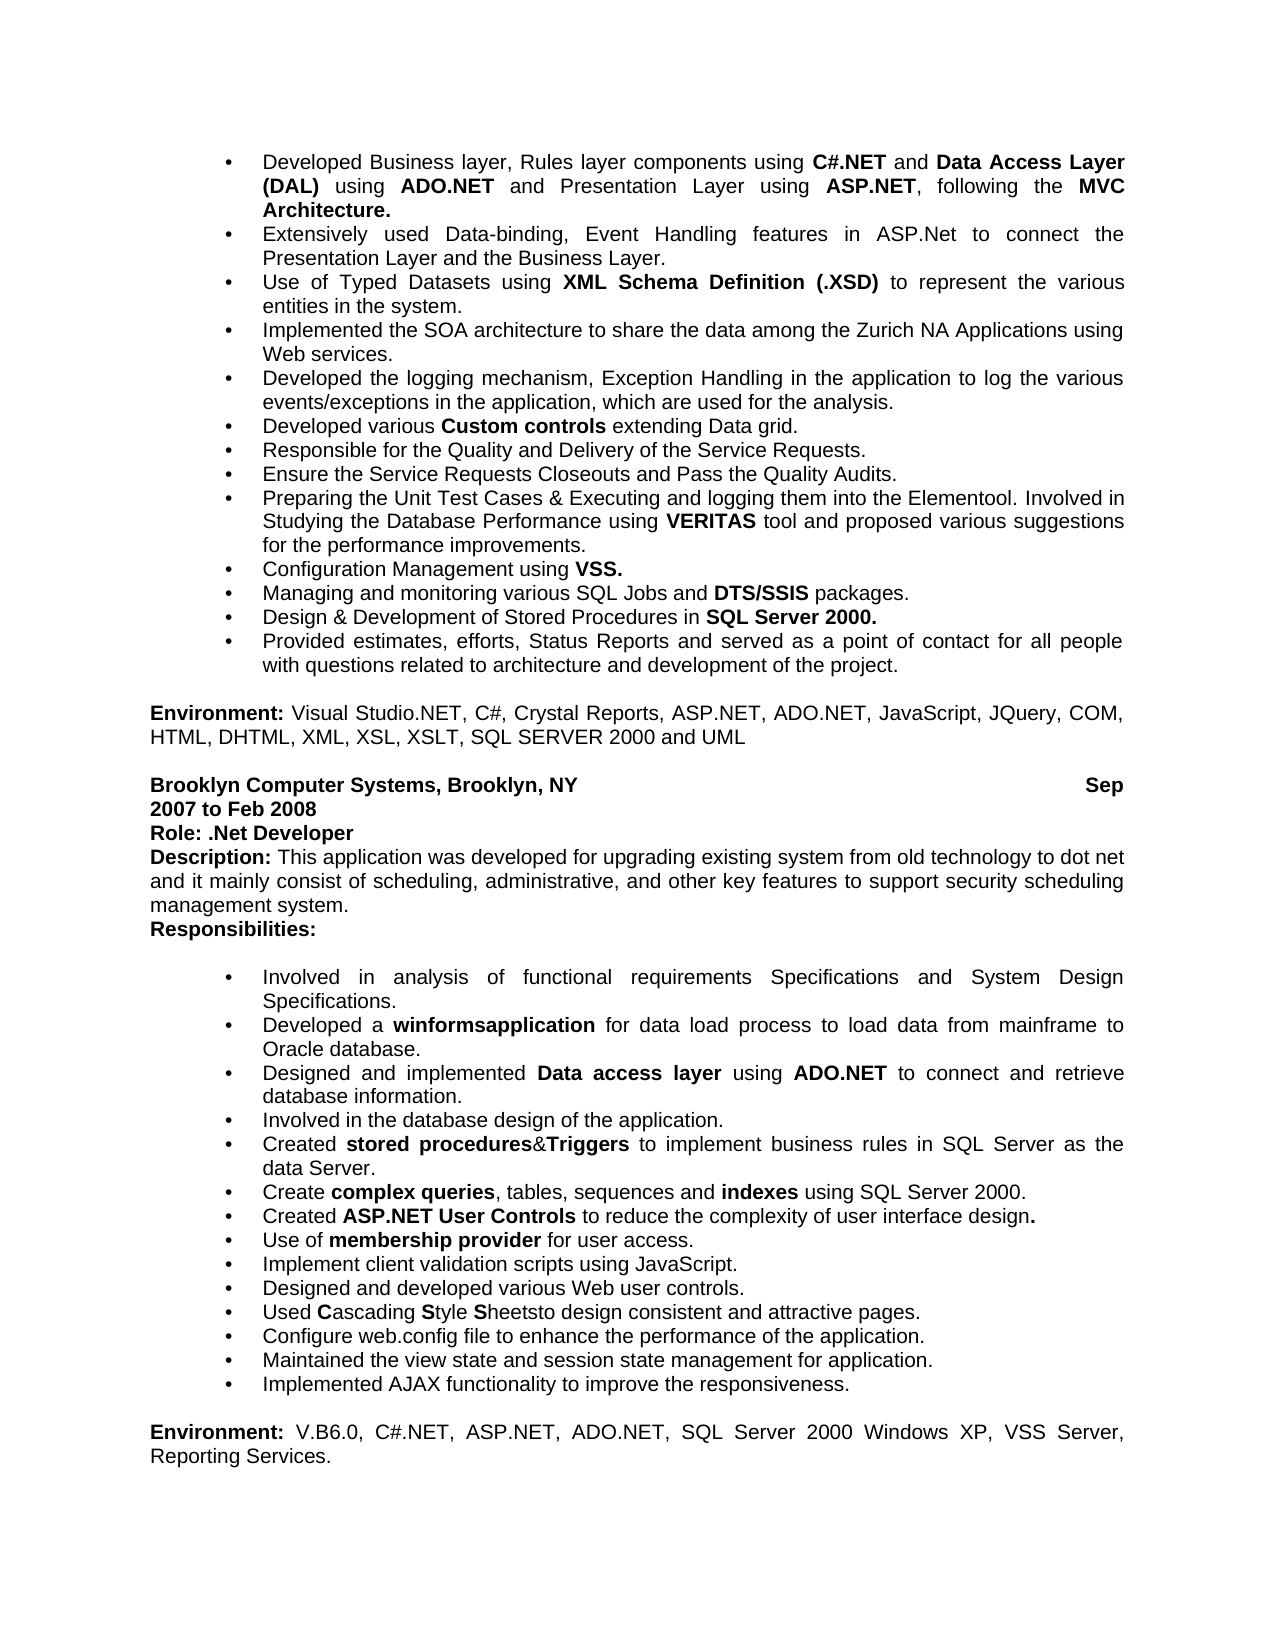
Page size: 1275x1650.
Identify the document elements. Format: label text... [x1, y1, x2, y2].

list Preparing the Unit Test Cases & Executing and logging them into the Elementool. Involved in Studying the Database Performance using VERITAS tool and proposed various suggestions for the performance improvements. [225, 485, 1125, 557]
list Ensure the Service Requests Closeouts and Pass the Quality Audits. [225, 461, 1125, 485]
list Designed and implemented Data access layer using ADO.NET to connect and retrieve database information. [225, 1060, 1125, 1108]
list Design & Development of Stored Procedures in SQL Server 2000. [225, 605, 1125, 629]
list Use of Typed Datasets using XML Schema Definition (.XSD) to represent the various entities in the system. [225, 270, 1125, 318]
list Provided estimates, efforts, Status Reports and served as a point of contact for all people with questions related to architecture and development of the project. [225, 629, 1125, 677]
list Responsible for the Quality and Delivery of the Service Requests. [225, 437, 1125, 461]
list Create complex queries, tables, sequences and indexes using SQL Server 2000. [225, 1180, 1125, 1204]
list Developed a winformsapplication for data load process to load data from mainframe to Oracle database. [225, 1012, 1125, 1060]
list Implemented the SOA architecture to share the data among the Zurich NA Applications using Web services. [225, 318, 1125, 366]
list Implemented AJAX functionality to improve the responsiveness. [225, 1372, 1125, 1396]
list Extensively used Data-binding, Event Handling features in ASP.Net to connect the Presentation Layer and the Business Layer. [225, 222, 1125, 270]
list Developed various Custom controls extending Data grid. [225, 413, 1125, 437]
text Brooklyn Computer Systems, Brooklyn, NY Sep 2007 to Feb 2008 [150, 773, 1125, 821]
list Developed the logging mechanism, Exception Handling in the application to log the various events/exceptions in the application, which are used for the analysis. [225, 366, 1125, 413]
list Managing and monitoring various SQL Jobs and DTS/SSIS packages. [225, 581, 1125, 605]
text Description: This application was developed for upgrading existing system from old technology to dot net and it mainly consist of scheduling, administrative, and other key features to support security scheduling management system. [150, 845, 1125, 917]
list Involved in the database design of the application. [225, 1108, 1125, 1132]
text Role: .Net Developer [150, 821, 1125, 845]
list Maintained the view state and session state management for application. [225, 1348, 1125, 1372]
list Designed and developed various Web user controls. [225, 1276, 1125, 1300]
text Environment: Visual Studio.NET, C#, Crystal Reports, ASP.NET, ADO.NET, JavaScript, JQuery, COM, HTML, DHTML, XML, XSL, XSLT, SQL SERVER 2000 and UML [150, 701, 1125, 749]
list Use of membership provider for user access. [225, 1228, 1125, 1252]
list Configure web.config file to enhance the performance of the application. [225, 1324, 1125, 1348]
list Involved in analysis of functional requirements Specifications and System Design Specifications. [225, 964, 1125, 1012]
text Environment: V.B6.0, C#.NET, ASP.NET, ADO.NET, SQL Server 2000 Windows XP, VSS Server, Reporting Services. [150, 1420, 1125, 1468]
list Implement client validation scripts using JavaScript. [225, 1252, 1125, 1276]
list Developed Business layer, Rules layer components using C#.NET and Data Access Layer (DAL) using ADO.NET and Presentation Layer using ASP.NET, following the MVC Architecture. [225, 150, 1125, 222]
list Created ASP.NET User Controls to reduce the complexity of user interface design. [225, 1204, 1125, 1228]
list Configuration Management using VSS. [225, 557, 1125, 581]
text Responsibilities: [150, 917, 1125, 941]
list Used Cascading Style Sheetsto design consistent and attractive pages. [225, 1300, 1125, 1324]
list Created stored procedures&Triggers to implement business rules in SQL Server as the data Server. [225, 1132, 1125, 1180]
